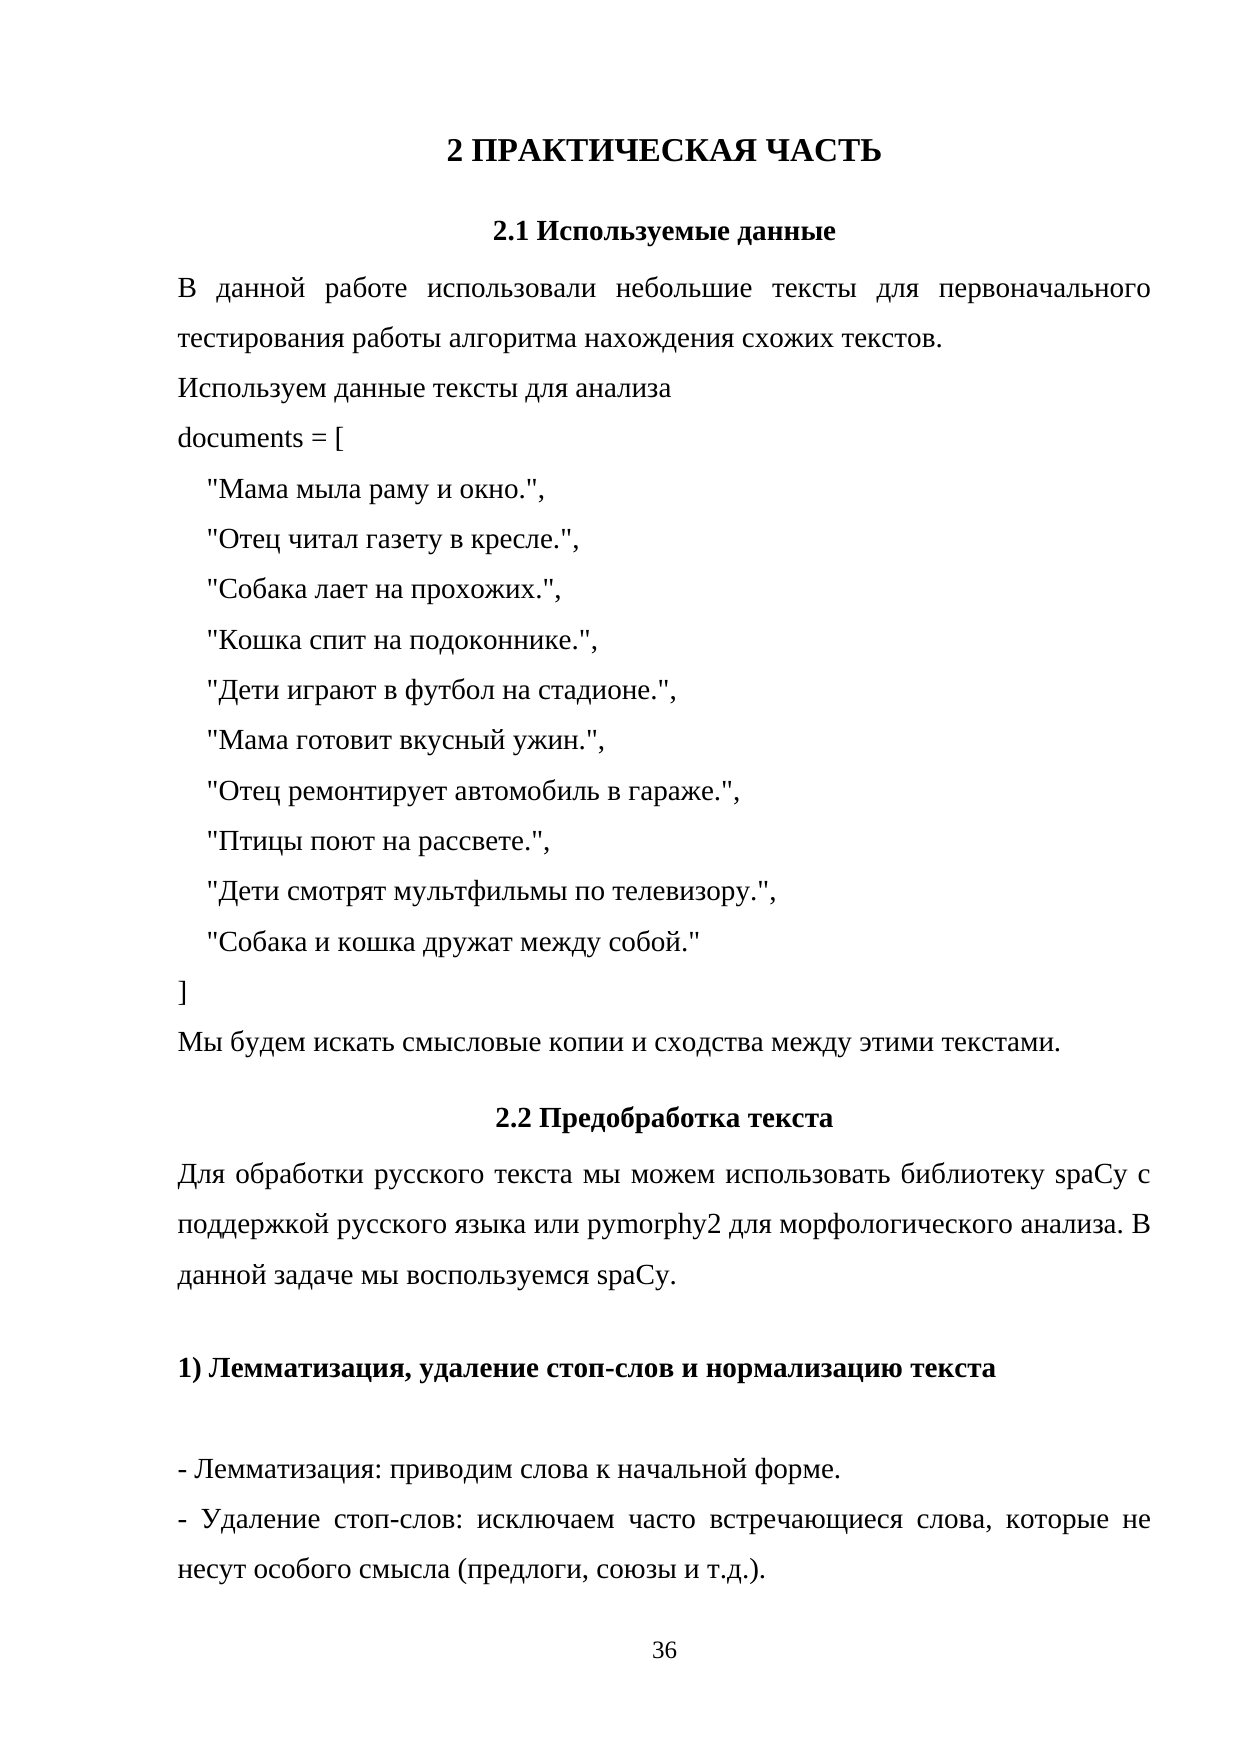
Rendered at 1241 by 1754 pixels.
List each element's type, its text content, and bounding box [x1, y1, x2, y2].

text Мы будем искать смысловые копии и сходства между этими текстами. [177, 1024, 1152, 1058]
text "Мама мыла раму и окно.", [177, 471, 1152, 504]
text "Дети смотрят мультфильмы по телевизору.", [177, 873, 1152, 907]
subtitle 2.1 Используемые данные [177, 213, 1152, 247]
text Используем данные тексты для анализа [177, 370, 1152, 404]
text "Дети играют в футбол на стадионе.", [177, 672, 1152, 706]
text "Кошка спит на подоконнике.", [177, 622, 1152, 655]
text "Собака и кошка дружат между собой." [177, 924, 1152, 957]
text - Удаление стоп-слов: исключаем часто встречающиеся слова, которые не несут особого смысла (предлоги, союзы и т.д.). [177, 1501, 1152, 1585]
text - Лемматизация: приводим слова к начальной форме. [177, 1451, 1152, 1484]
text "Отец ремонтирует автомобиль в гараже.", [177, 773, 1152, 806]
text ] [177, 974, 1152, 1008]
text "Мама готовит вкусный ужин.", [177, 722, 1152, 756]
text "Собака лает на прохожих.", [177, 572, 1152, 605]
text 1) Лемматизация, удаление стоп-слов и нормализацию текста [177, 1350, 1152, 1384]
subtitle 2.2 Предобработка текста [177, 1100, 1152, 1133]
text В данной работе использовали небольшие тексты для первоначального тестирования работы алгоритма нахождения схожих текстов. [177, 270, 1152, 353]
text documents = [ [177, 421, 1152, 454]
text Для обработки русского текста мы можем использовать библиотеку spaCy с поддержкой русского языка или pymorphy2 для морфологического анализа. В данной задаче мы воспользуемся spaCy. [177, 1156, 1152, 1290]
text "Отец читал газету в кресле.", [177, 521, 1152, 555]
text "Птицы поют на рассвете.", [177, 823, 1152, 857]
subtitle 2 ПРАКТИЧЕСКАЯ ЧАСТЬ [177, 131, 1152, 169]
